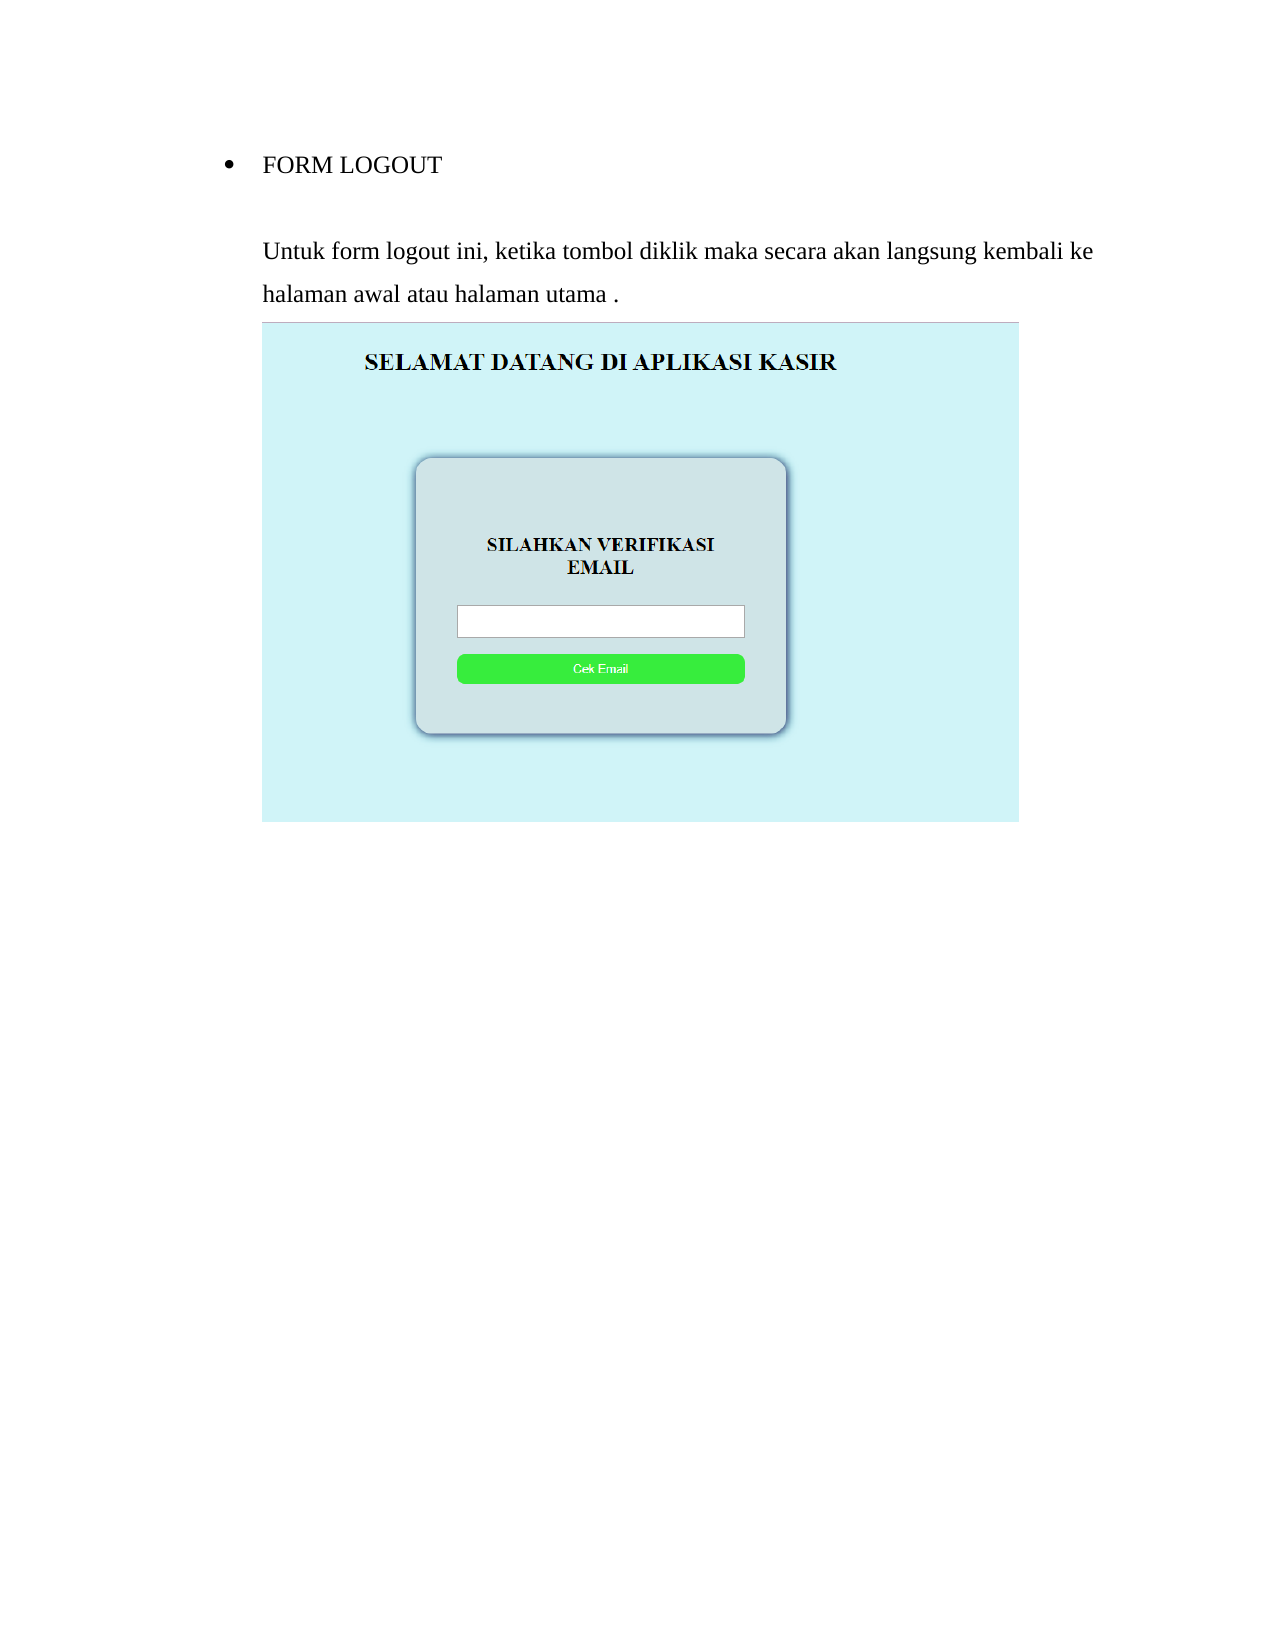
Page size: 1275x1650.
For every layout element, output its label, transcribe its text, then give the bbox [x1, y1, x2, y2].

picture [262, 322, 1019, 822]
list Untuk form logout ini, ketika tombol diklik maka secara akan langsung kembali ke halaman awal atau halaman utama . [262, 236, 1125, 308]
list FORM LOGOUT [225, 150, 1125, 179]
